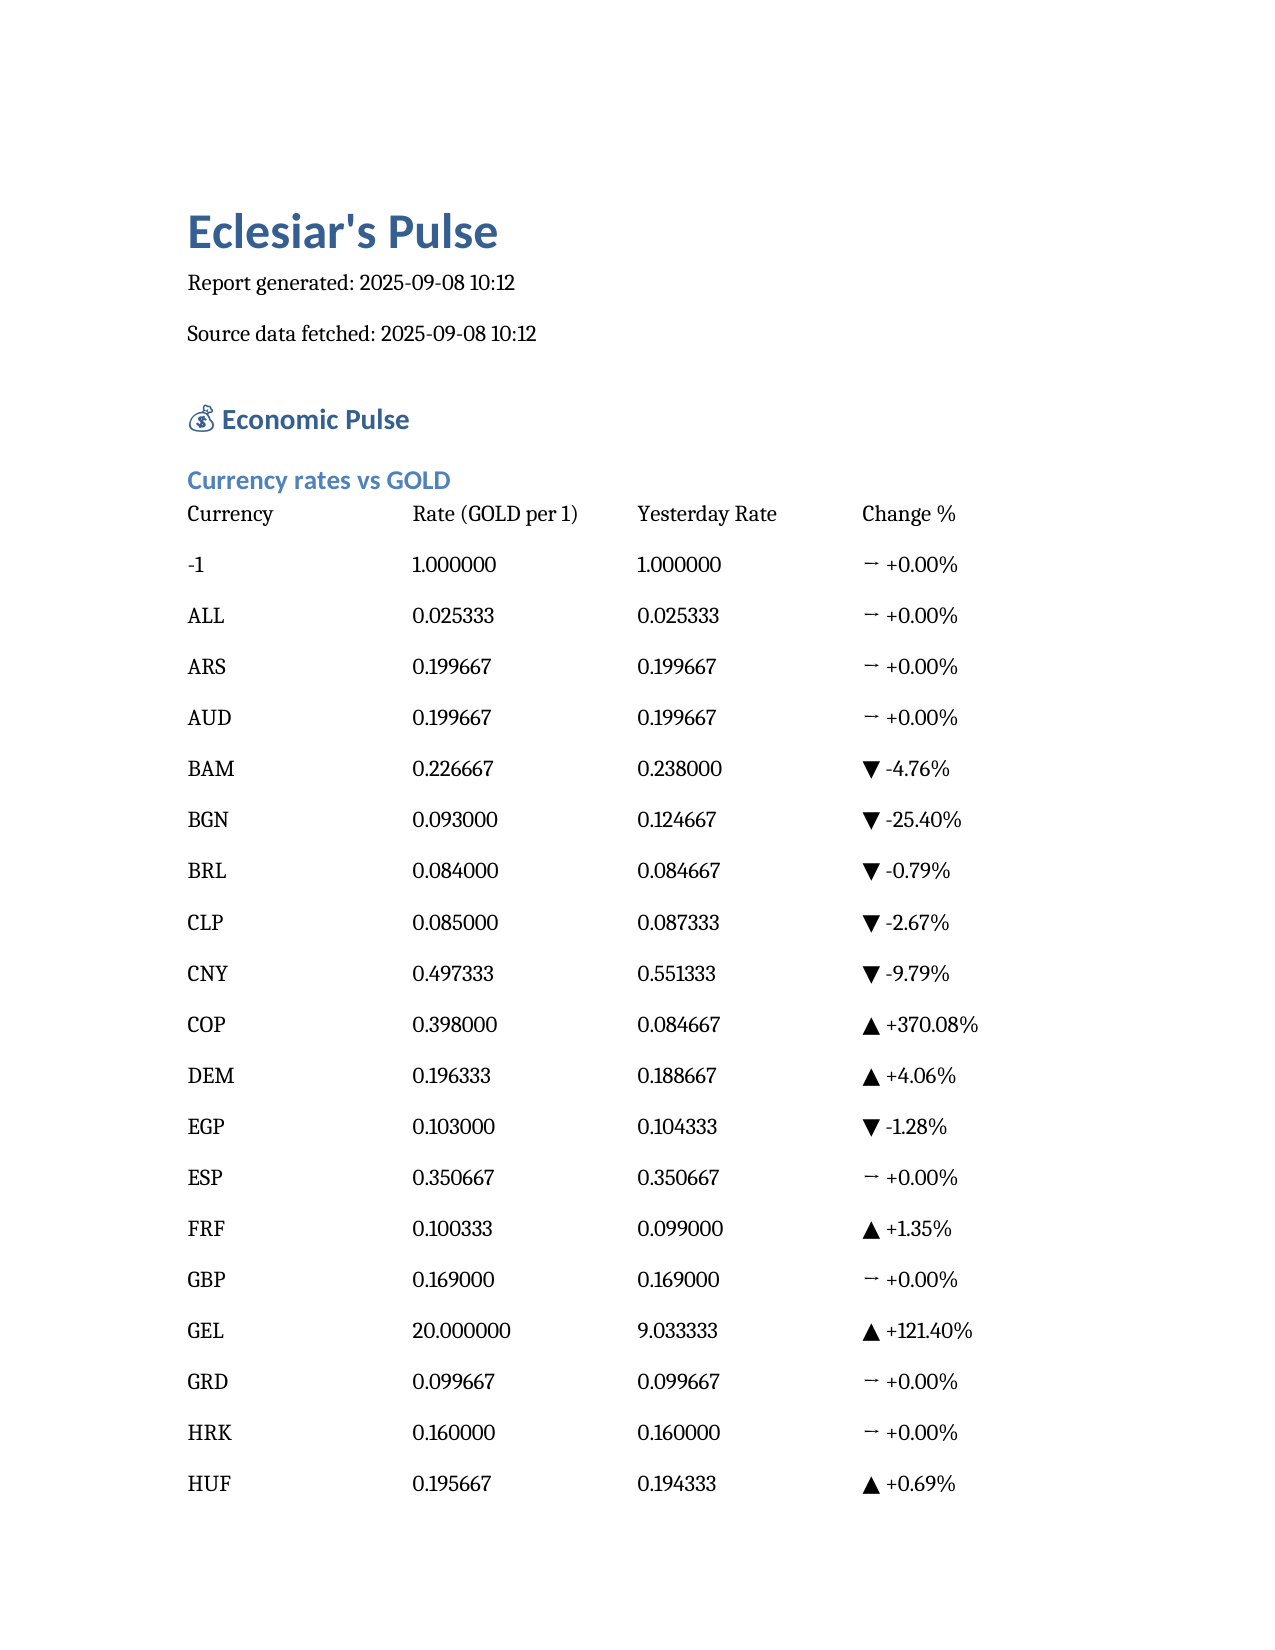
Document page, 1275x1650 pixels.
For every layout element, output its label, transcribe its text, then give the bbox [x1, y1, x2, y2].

table_cell COP [176, 1011, 401, 1062]
table_header Change % [851, 501, 1076, 552]
table_cell CNY [176, 960, 401, 1011]
table_cell 0.199667 [626, 654, 851, 705]
table_cell → +0.00% [851, 705, 1076, 756]
table_cell 0.160000 [626, 1420, 851, 1471]
table_cell 0.169000 [626, 1267, 851, 1318]
table_cell GEL [176, 1318, 401, 1369]
table_cell BAM [176, 756, 401, 807]
table_cell CLP [176, 909, 401, 960]
table_cell 0.084667 [626, 1011, 851, 1062]
table_cell 0.085000 [401, 909, 626, 960]
text Report generated: 2025-09-08 10:12 [187, 270, 1087, 296]
table_cell ARS [176, 654, 401, 705]
table_cell 0.199667 [401, 654, 626, 705]
table_cell 0.169000 [401, 1267, 626, 1318]
table_cell 0.093000 [401, 807, 626, 858]
table_cell → +0.00% [851, 654, 1076, 705]
table_cell 0.199667 [626, 705, 851, 756]
table_cell ▲ +370.08% [851, 1011, 1076, 1062]
table_cell FRF [176, 1216, 401, 1267]
table_cell ▼ -2.67% [851, 909, 1076, 960]
table_cell BGN [176, 807, 401, 858]
table_cell 20.000000 [401, 1318, 626, 1369]
table_cell ▲ +4.06% [851, 1063, 1076, 1113]
table_cell 0.087333 [626, 909, 851, 960]
table_cell 9.033333 [626, 1318, 851, 1369]
table_cell 0.025333 [401, 603, 626, 654]
table_cell DEM [176, 1063, 401, 1113]
table_cell BRL [176, 858, 401, 909]
table_cell → +0.00% [851, 603, 1076, 654]
table_cell 0.551333 [626, 960, 851, 1011]
table_cell 0.099000 [626, 1216, 851, 1267]
subtitle Eclesiar's Pulse [187, 200, 1087, 261]
table_cell 0.497333 [401, 960, 626, 1011]
subtitle 💰 Economic Pulse [187, 401, 1087, 437]
table_cell ▼ -25.40% [851, 807, 1076, 858]
table_cell 0.195667 [401, 1471, 626, 1497]
table_cell GBP [176, 1267, 401, 1318]
table_cell 1.000000 [626, 552, 851, 603]
table_header Currency [176, 501, 401, 552]
table_cell ESP [176, 1165, 401, 1216]
table_cell 0.104333 [626, 1114, 851, 1164]
table_cell → +0.00% [851, 1267, 1076, 1318]
table_cell 0.025333 [626, 603, 851, 654]
table_cell 0.398000 [401, 1011, 626, 1062]
table_cell ▲ +0.69% [851, 1471, 1076, 1497]
table_cell 0.238000 [626, 756, 851, 807]
table_cell ▼ -0.79% [851, 858, 1076, 909]
table_header Yesterday Rate [626, 501, 851, 552]
table_cell 0.100333 [401, 1216, 626, 1267]
table_cell 0.188667 [626, 1063, 851, 1113]
table_cell 0.196333 [401, 1063, 626, 1113]
table_cell 0.194333 [626, 1471, 851, 1497]
table_cell HRK [176, 1420, 401, 1471]
table_cell 0.099667 [401, 1369, 626, 1420]
table_cell ▲ +121.40% [851, 1318, 1076, 1369]
table_cell 0.084000 [401, 858, 626, 909]
table_cell ▲ +1.35% [851, 1216, 1076, 1267]
table_cell HUF [176, 1471, 401, 1497]
table_cell 0.084667 [626, 858, 851, 909]
table_cell -1 [176, 552, 401, 603]
table_cell AUD [176, 705, 401, 756]
table_cell 0.199667 [401, 705, 626, 756]
table_cell → +0.00% [851, 1369, 1076, 1420]
table_cell 0.350667 [626, 1165, 851, 1216]
table_cell 1.000000 [401, 552, 626, 603]
table_cell → +0.00% [851, 1420, 1076, 1471]
table_cell 0.160000 [401, 1420, 626, 1471]
table_cell 0.226667 [401, 756, 626, 807]
table_cell ▼ -4.76% [851, 756, 1076, 807]
table_cell ALL [176, 603, 401, 654]
table_cell ▼ -9.79% [851, 960, 1076, 1011]
table_cell 0.350667 [401, 1165, 626, 1216]
table_cell 0.103000 [401, 1114, 626, 1164]
table_cell 0.124667 [626, 807, 851, 858]
table_cell GRD [176, 1369, 401, 1420]
table_cell ▼ -1.28% [851, 1114, 1076, 1164]
table_cell EGP [176, 1114, 401, 1164]
table_header Rate (GOLD per 1) [401, 501, 626, 552]
subtitle Currency rates vs GOLD [187, 463, 1087, 496]
table_cell 0.099667 [626, 1369, 851, 1420]
text Source data fetched: 2025-09-08 10:12 [187, 321, 1087, 347]
table_cell → +0.00% [851, 552, 1076, 603]
table_cell → +0.00% [851, 1165, 1076, 1216]
